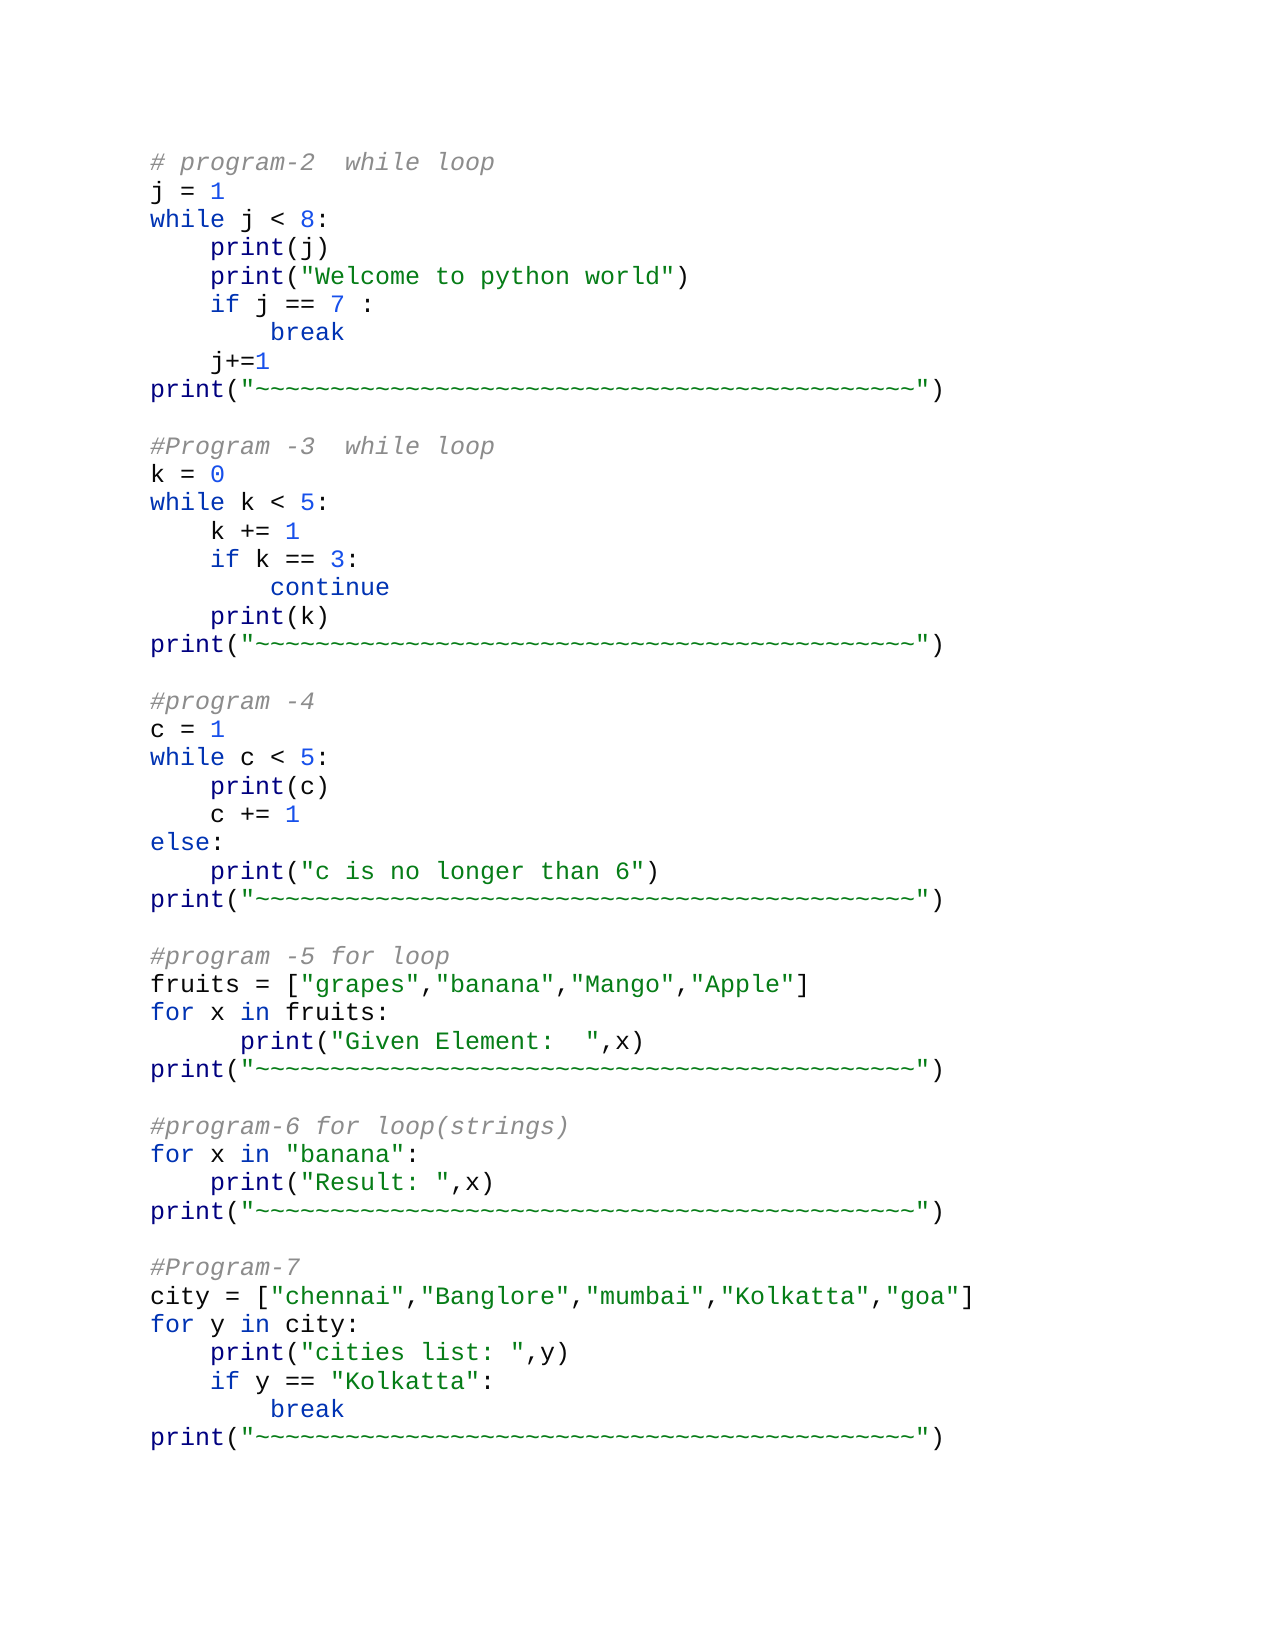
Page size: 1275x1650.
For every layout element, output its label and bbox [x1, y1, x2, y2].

text [150, 150, 1125, 1482]
